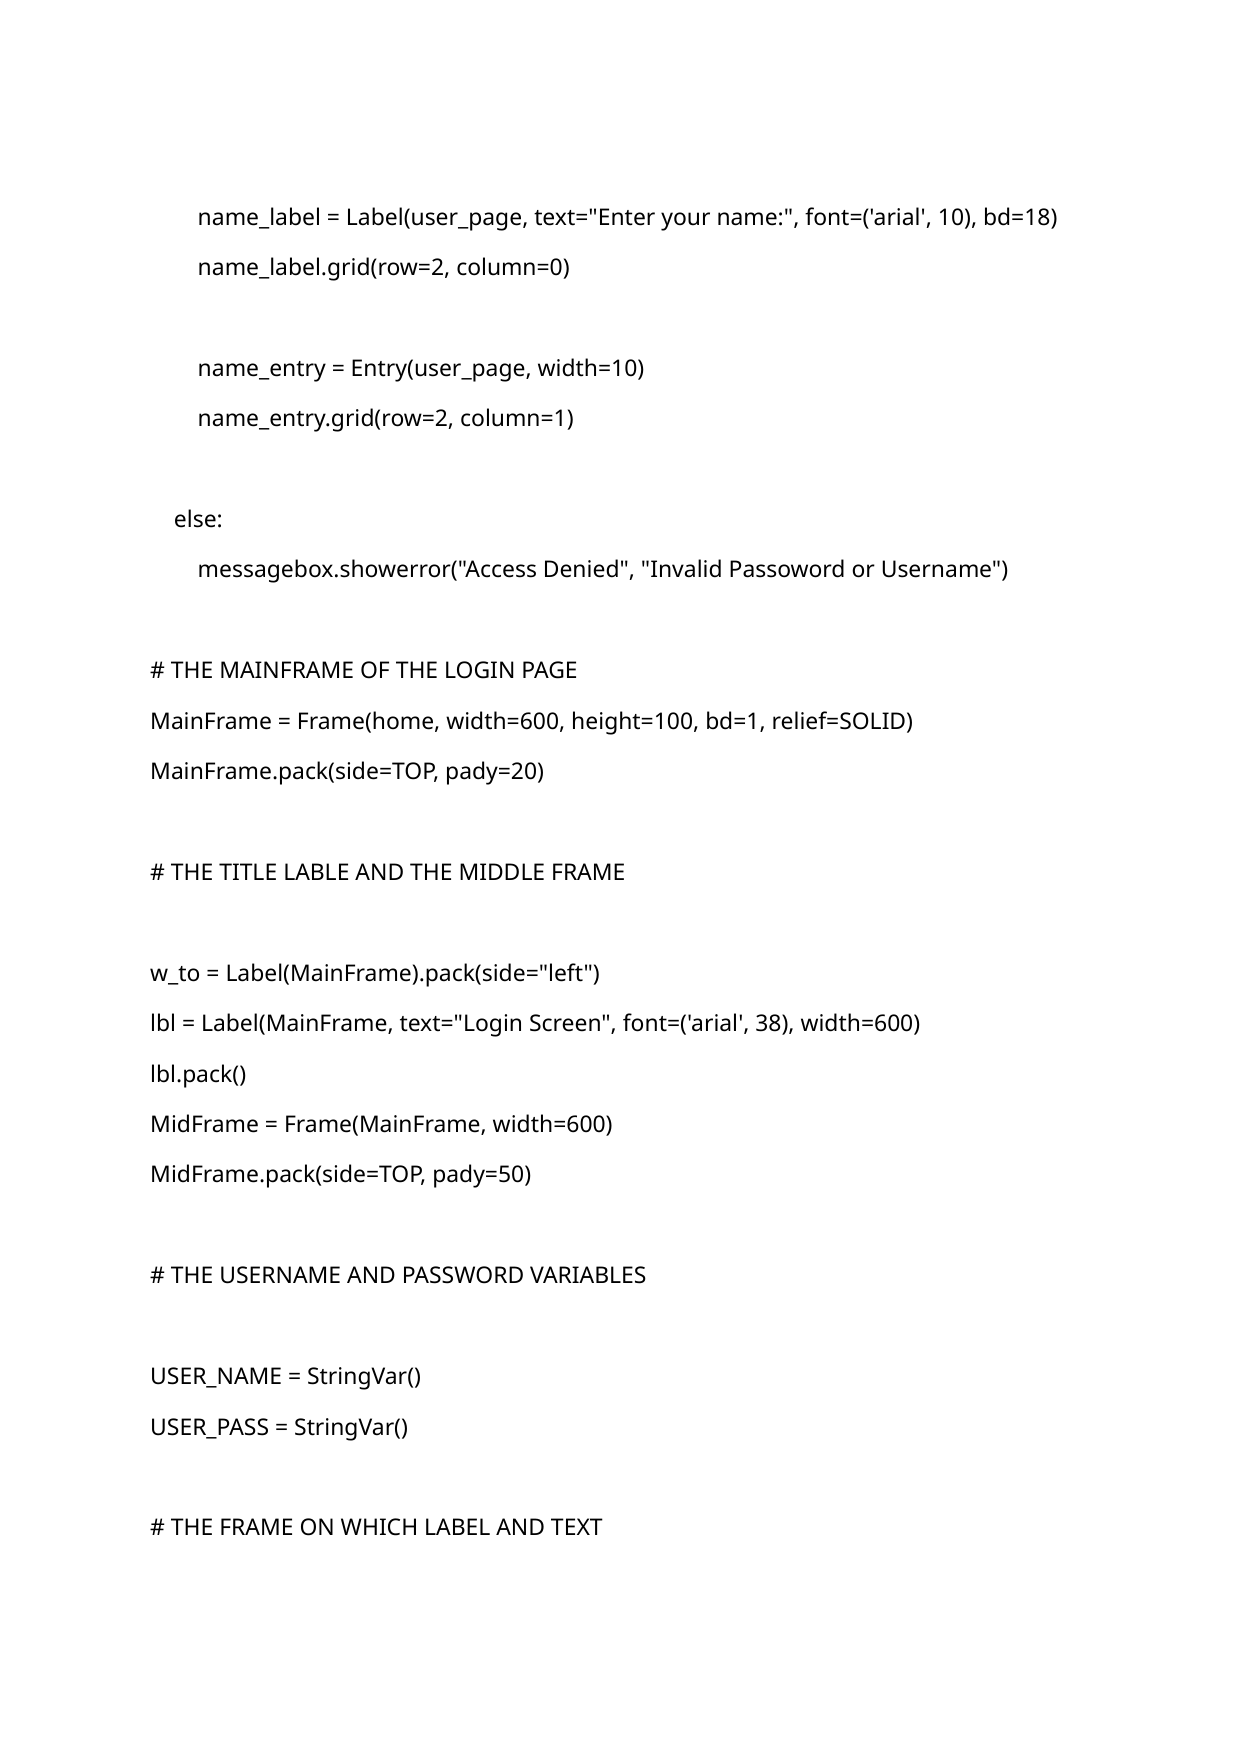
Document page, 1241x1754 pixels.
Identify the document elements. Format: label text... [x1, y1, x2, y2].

text # THE TITLE LABLE AND THE MIDDLE FRAME [150, 856, 1090, 887]
text name_entry = Entry(user_page, width=10) [150, 352, 1090, 383]
text MainFrame.pack(side=TOP, pady=20) [150, 755, 1090, 786]
text else: [150, 503, 1090, 534]
text messagebox.showerror("Access Denied", "Invalid Passoword or Username") [150, 553, 1090, 584]
text MidFrame.pack(side=TOP, pady=50) [150, 1158, 1090, 1189]
text name_label = Label(user_page, text="Enter your name:", font=('arial', 10), bd=18) [150, 200, 1090, 232]
text MidFrame = Frame(MainFrame, width=600) [150, 1108, 1090, 1139]
text lbl = Label(MainFrame, text="Login Screen", font=('arial', 38), width=600) [150, 1007, 1090, 1038]
text name_label.grid(row=2, column=0) [150, 251, 1090, 282]
text lbl.pack() [150, 1057, 1090, 1089]
text w_to = Label(MainFrame).pack(side="left") [150, 957, 1090, 988]
text # THE USERNAME AND PASSWORD VARIABLES [150, 1259, 1090, 1290]
text # THE FRAME ON WHICH LABEL AND TEXT [150, 1511, 1090, 1542]
text MainFrame = Frame(home, width=600, height=100, bd=1, relief=SOLID) [150, 704, 1090, 736]
text USER_NAME = StringVar() [150, 1360, 1090, 1391]
text USER_PASS = StringVar() [150, 1410, 1090, 1442]
text # THE MAINFRAME OF THE LOGIN PAGE [150, 654, 1090, 685]
text name_entry.grid(row=2, column=1) [150, 402, 1090, 433]
